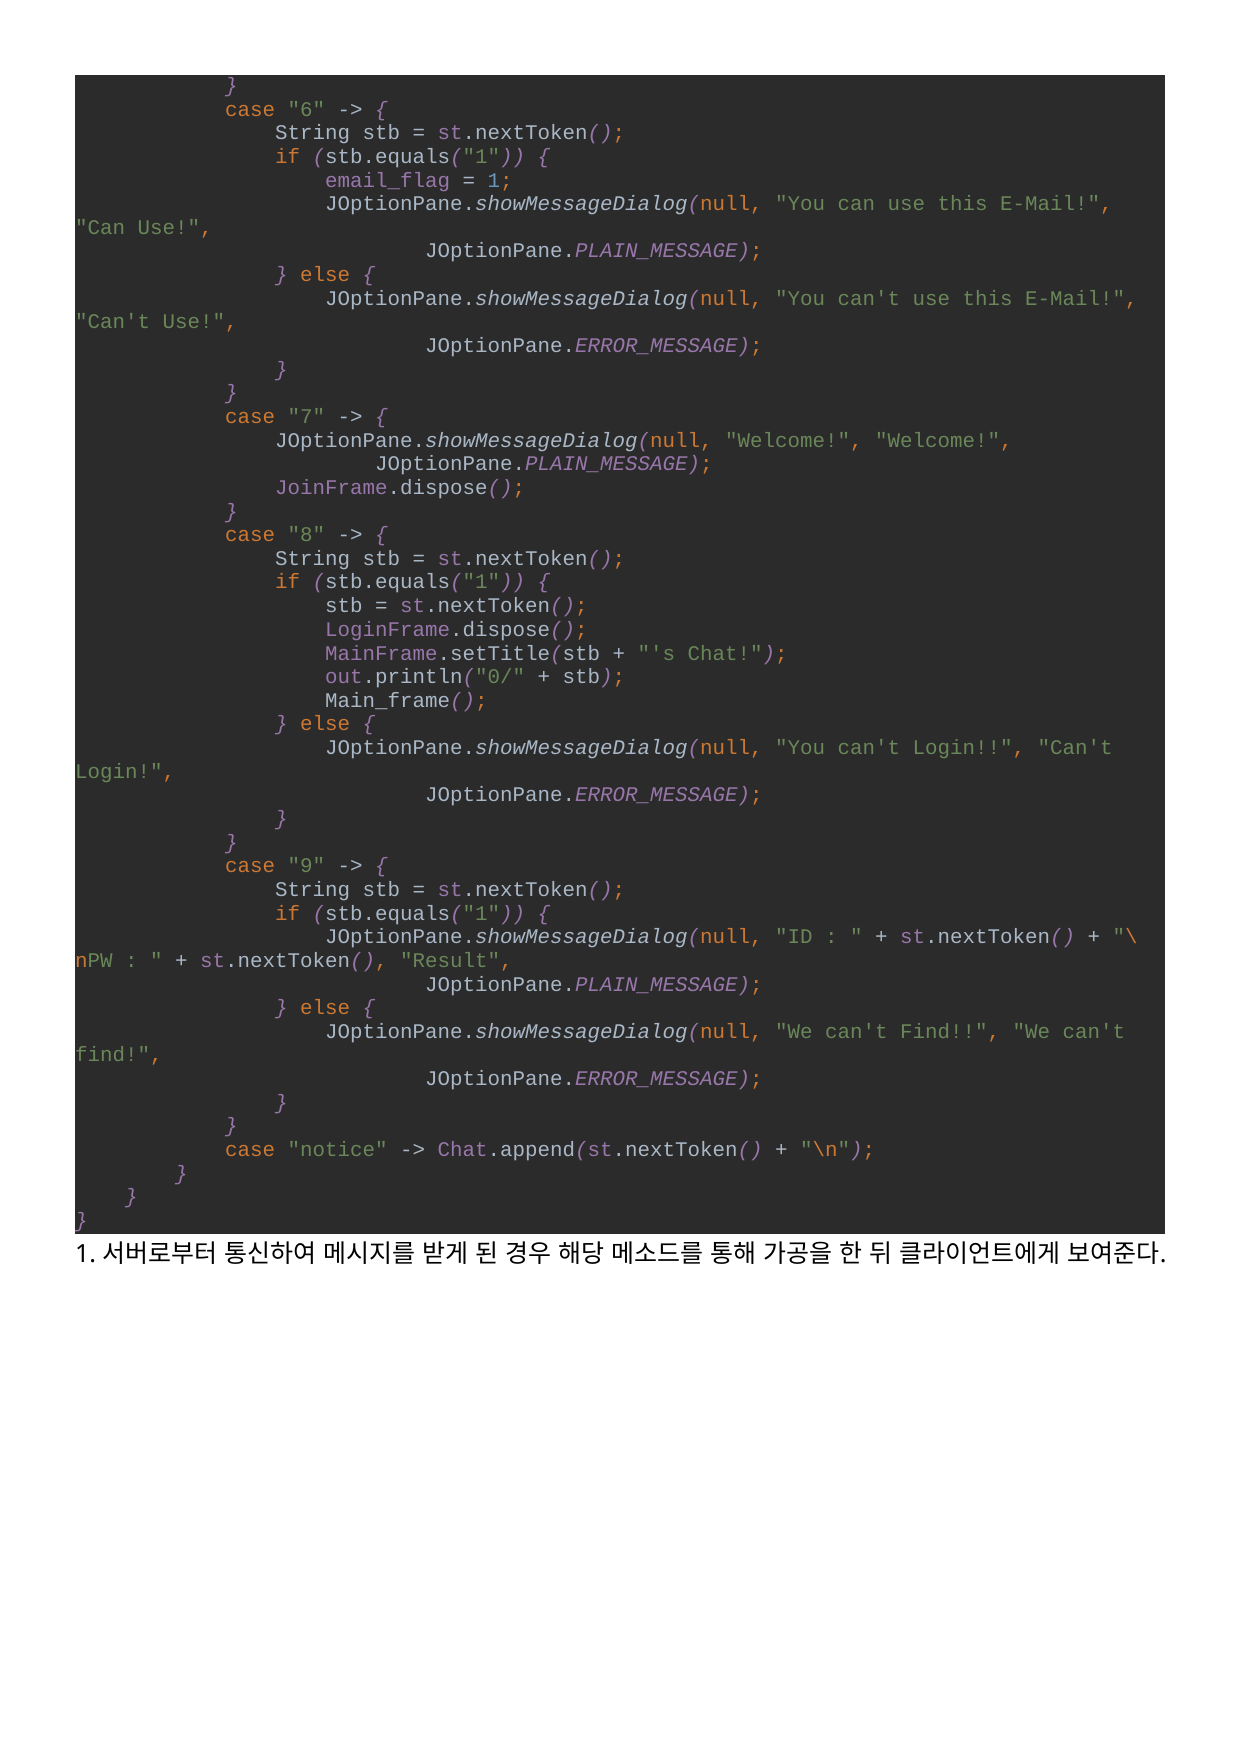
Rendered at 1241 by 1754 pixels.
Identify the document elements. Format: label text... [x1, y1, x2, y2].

text 1. 서버로부터 통신하여 메시지를 받게 된 경우 해당 메소드를 통해 가공을 한 뒤 클라이언트에게 보여준다. [75, 1234, 1165, 1270]
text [75, 75, 1165, 1234]
